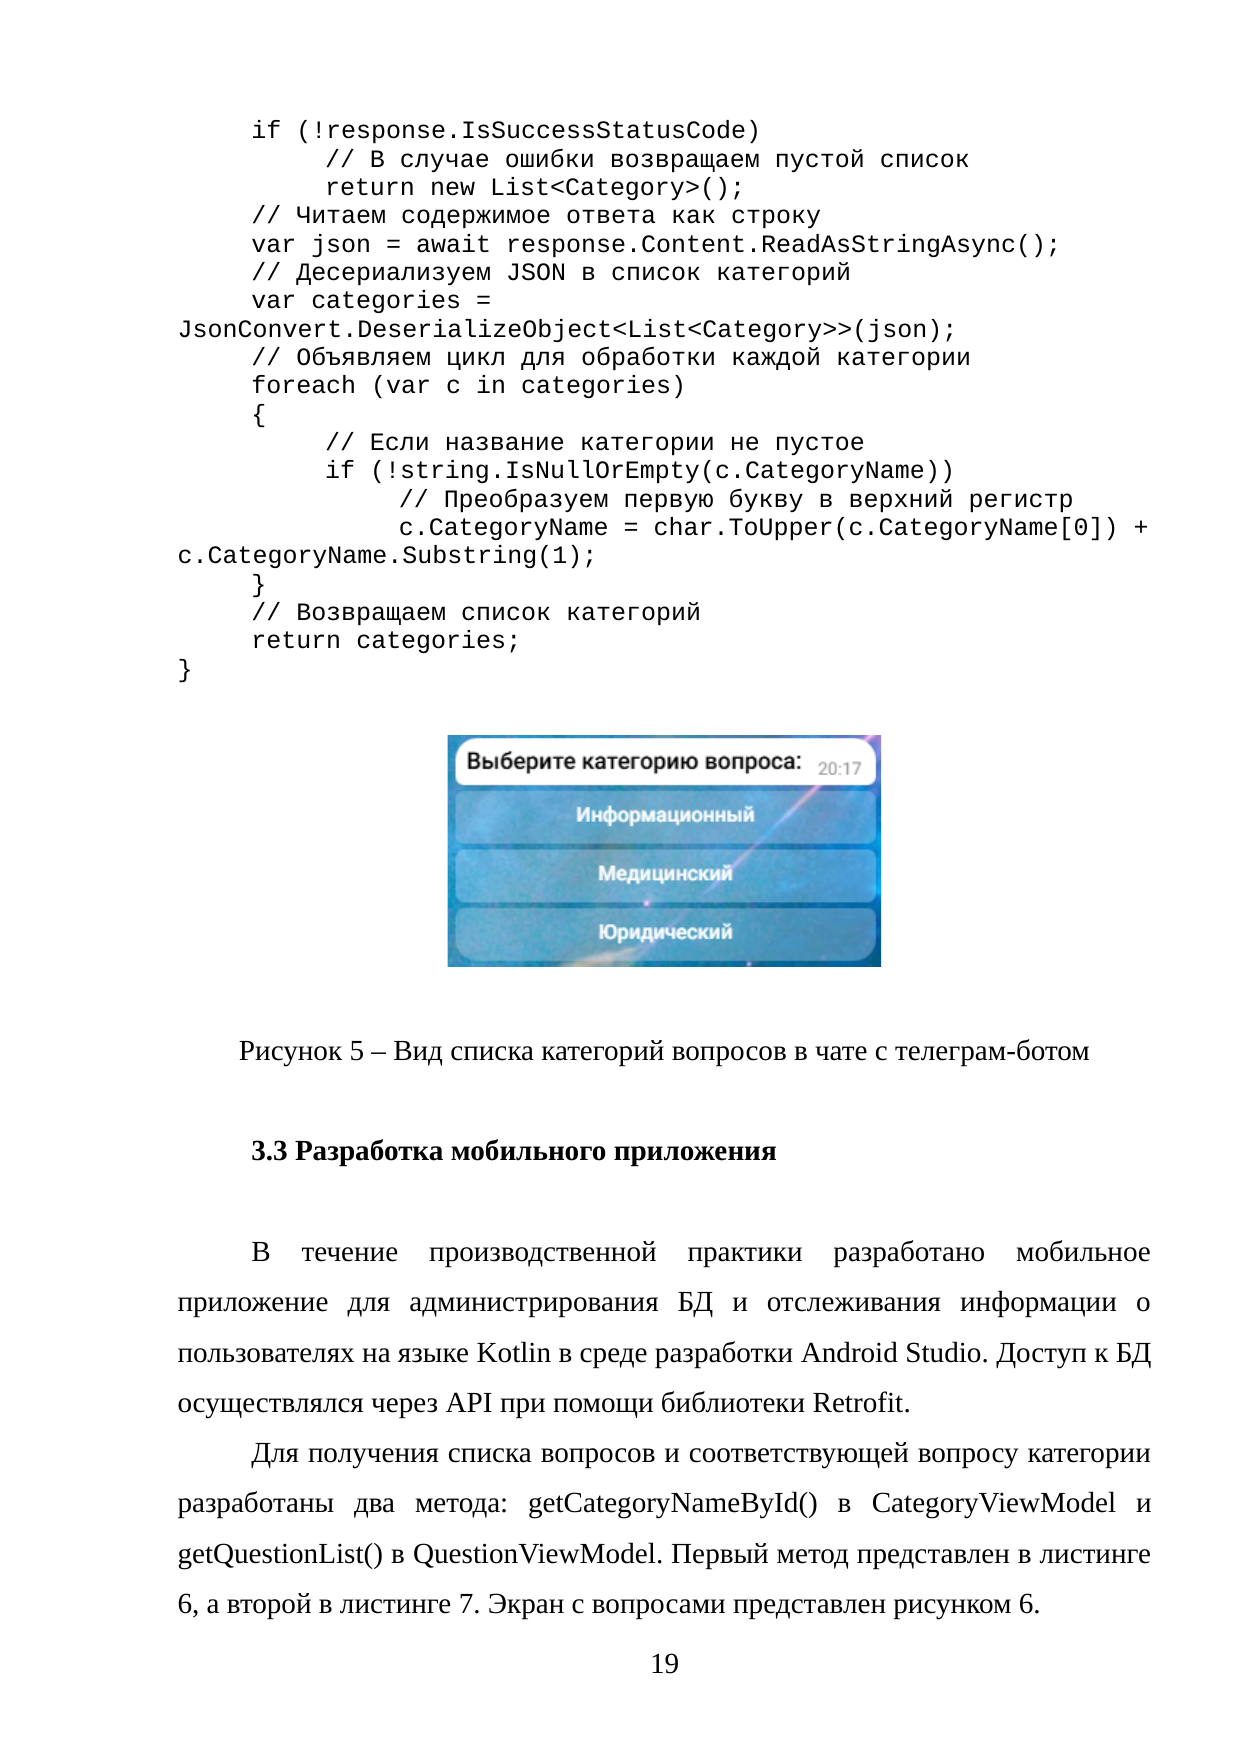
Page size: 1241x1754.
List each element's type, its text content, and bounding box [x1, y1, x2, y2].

text var categories = JsonConvert.DeserializeObject<List<Category>>(json); [177, 288, 1152, 345]
text foreach (var c in categories) [177, 373, 1152, 401]
text return new List<Category>(); [177, 175, 1152, 203]
text var json = await response.Content.ReadAsStringAsync(); [177, 231, 1152, 260]
text // Объявляем цикл для обработки каждой категории [177, 345, 1152, 373]
text В течение производственной практики разработано мобильное приложение для администрирования БД и отслеживания информации о пользователях на языке Kotlin в среде разработки Android Studio. Доступ к БД осуществлялся через API при помощи библиотеки Retrofit. [177, 1234, 1152, 1418]
text } [177, 571, 1152, 600]
text // Десериализуем JSON в список категорий [177, 260, 1152, 288]
text // В случае ошибки возвращаем пустой список [177, 146, 1152, 175]
text // Если название категории не пустое [177, 430, 1152, 458]
text Рисунок 5 – Вид списка категорий вопросов в чате с телеграм-ботом [177, 1033, 1152, 1067]
text // Возвращаем список категорий [177, 600, 1152, 628]
text { [177, 401, 1152, 430]
text // Преобразуем первую букву в верхний регистр [177, 486, 1152, 515]
picture [447, 735, 882, 967]
subtitle Разработка мобильного приложения [177, 1133, 1152, 1167]
text Для получения списка вопросов и соответствующей вопросу категории разработаны два метода: getCategoryNameById() в CategoryViewModel и getQuestionList() в QuestionViewModel. Первый метод представлен в листинге 6, а второй в листинге 7. Экран с вопросами представлен рисунком 6. [177, 1435, 1152, 1620]
text // Читаем содержимое ответа как строку [177, 203, 1152, 231]
text if (!string.IsNullOrEmpty(c.CategoryName)) [177, 458, 1152, 486]
text } [177, 656, 1152, 685]
text return categories; [177, 628, 1152, 656]
text if (!response.IsSuccessStatusCode) [177, 118, 1152, 146]
text c.CategoryName = char.ToUpper(c.CategoryName[0]) + c.CategoryName.Substring(1); [177, 515, 1152, 571]
